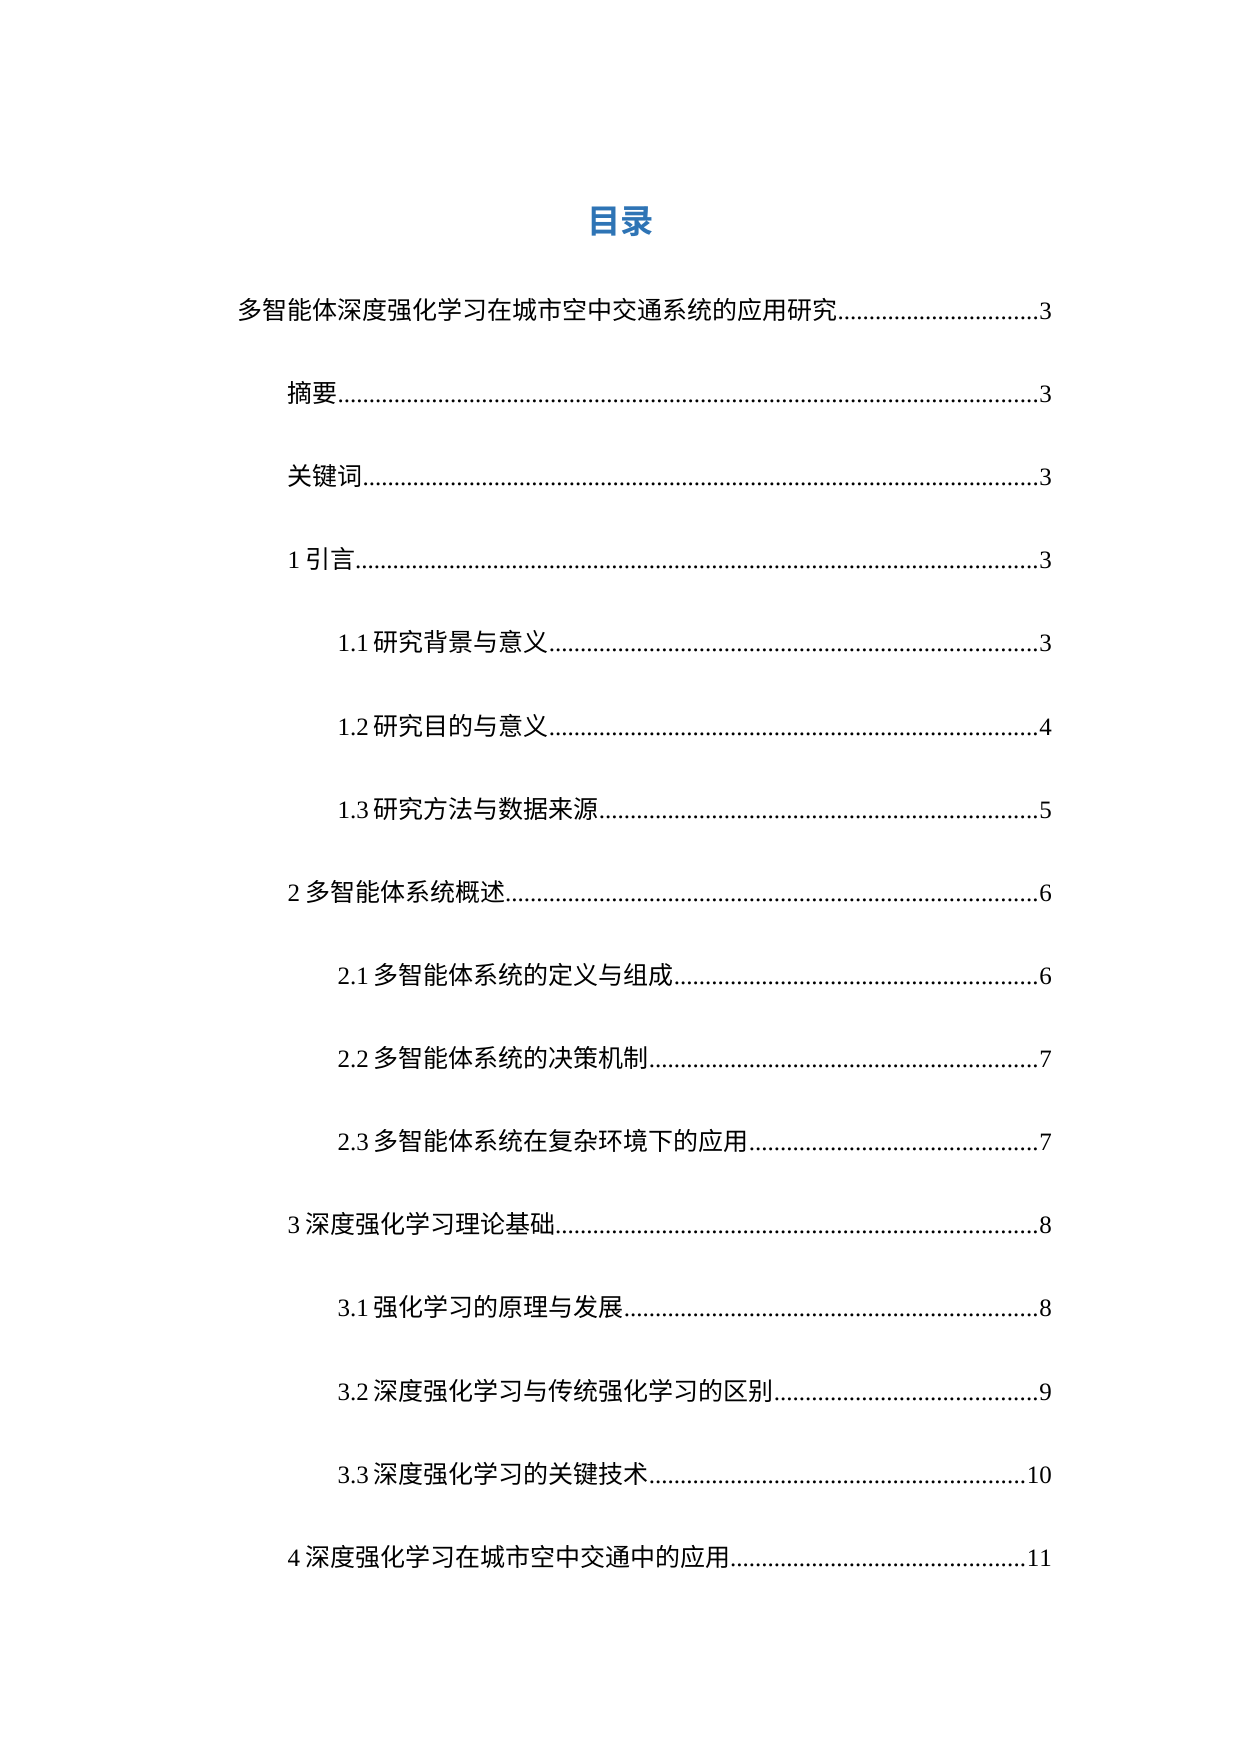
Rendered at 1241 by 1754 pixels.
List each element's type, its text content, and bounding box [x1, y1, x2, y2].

text 摘要 3 [287, 359, 1053, 424]
text 1.3研究方法与数据来源 5 [337, 775, 1053, 840]
text 多智能体深度强化学习在城市空中交通系统的应用研究 3 [237, 276, 1053, 341]
text 2多智能体系统概述 6 [287, 858, 1053, 923]
text 2.1多智能体系统的定义与组成 6 [337, 941, 1053, 1006]
text 1.1研究背景与意义 3 [337, 608, 1053, 673]
text 3.2深度强化学习与传统强化学习的区别 9 [337, 1357, 1053, 1422]
text 4深度强化学习在城市空中交通中的应用 11 [287, 1523, 1053, 1588]
text 2.2多智能体系统的决策机制 7 [337, 1024, 1053, 1089]
text 1.2研究目的与意义 4 [337, 692, 1053, 757]
text 3深度强化学习理论基础 8 [287, 1190, 1053, 1255]
text 1引言 3 [287, 525, 1053, 590]
text 2.3多智能体系统在复杂环境下的应用 7 [337, 1107, 1053, 1172]
text 3.1强化学习的原理与发展 8 [337, 1273, 1053, 1338]
text 关键词 3 [287, 442, 1053, 507]
text 目录 [187, 187, 1053, 252]
text 3.3深度强化学习的关键技术 10 [337, 1440, 1053, 1505]
